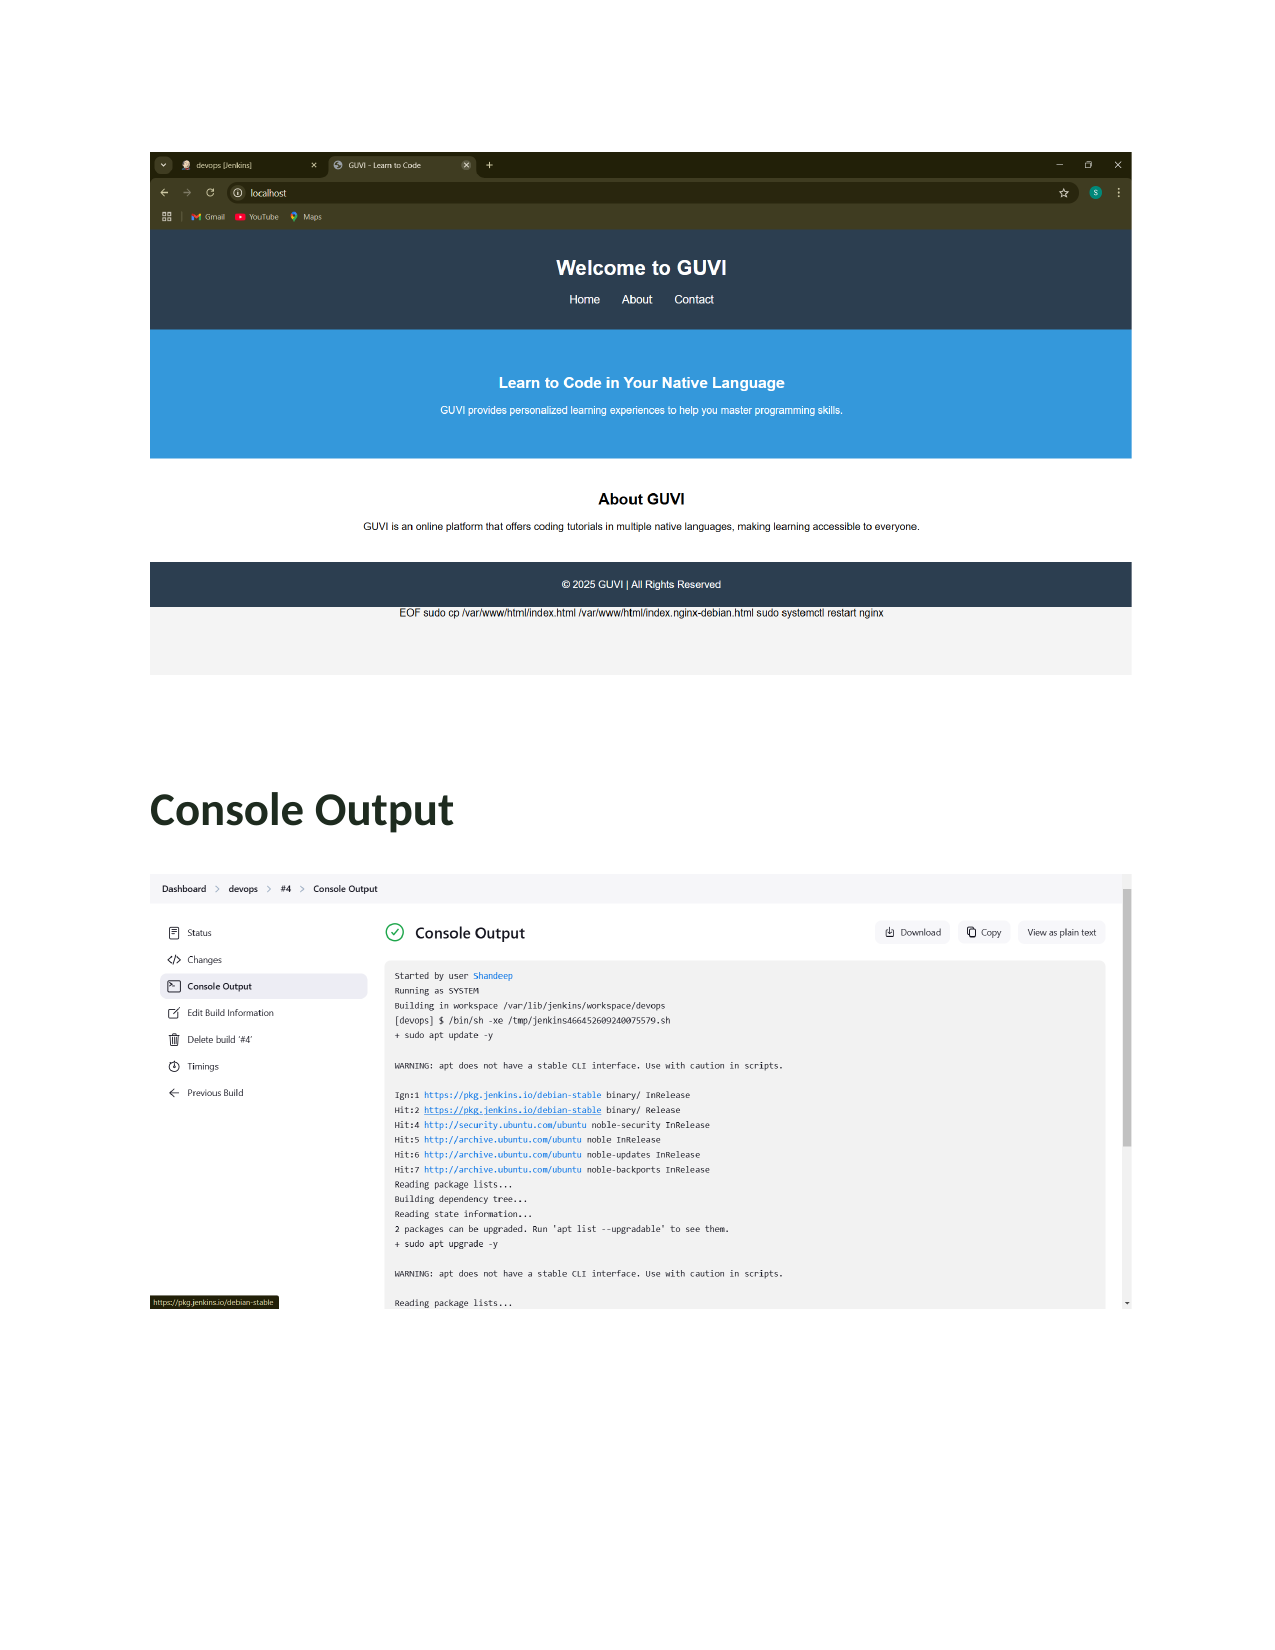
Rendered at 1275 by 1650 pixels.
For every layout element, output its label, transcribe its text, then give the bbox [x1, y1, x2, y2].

picture [150, 152, 1132, 675]
subtitle Console Output [150, 780, 1132, 837]
picture [150, 874, 1132, 1309]
